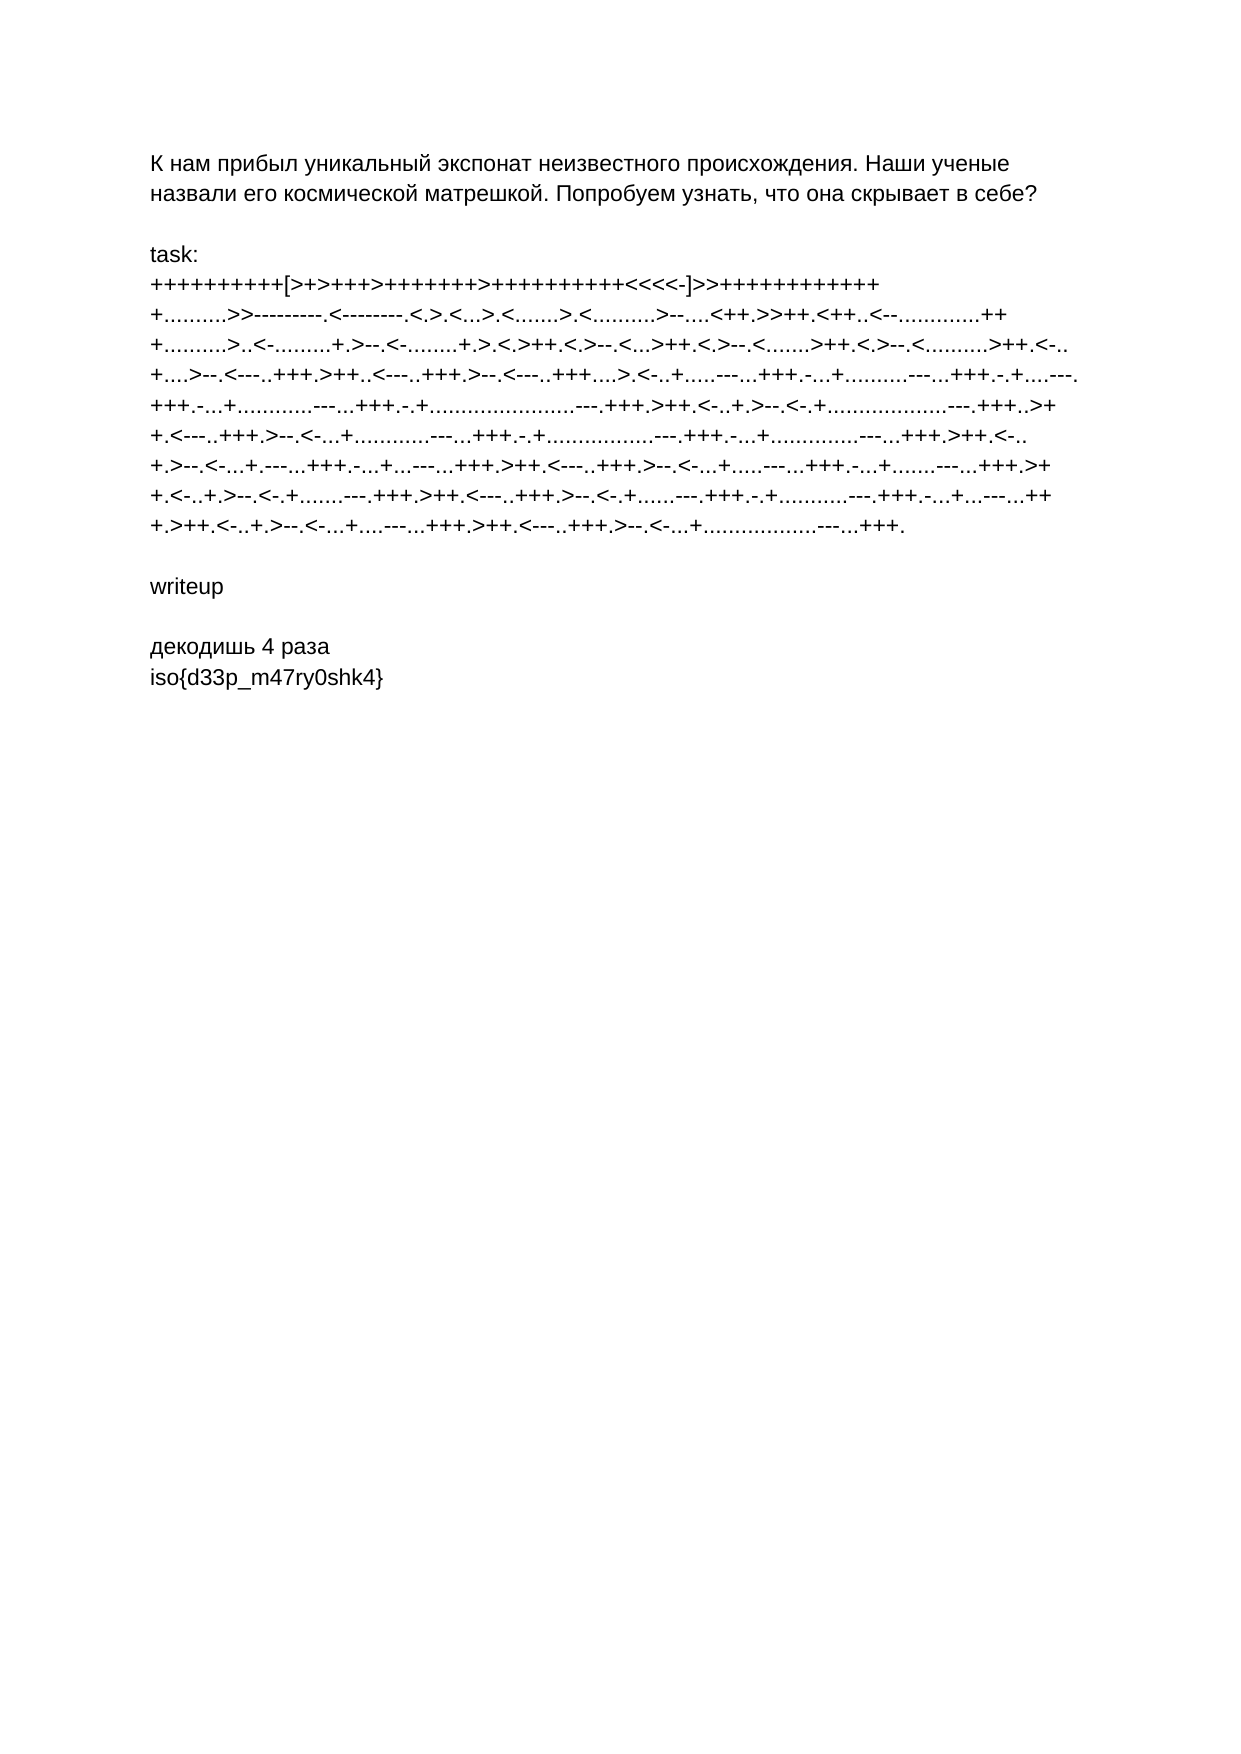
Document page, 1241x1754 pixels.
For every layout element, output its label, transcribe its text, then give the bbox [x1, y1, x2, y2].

text К нам прибыл уникальный экспонат неизвестного происхождения. Наши ученые назвали его космической матрешкой. Попробуем узнать, что она скрывает в себе? [150, 150, 1090, 207]
text ++++++++++[>+>+++>+++++++>++++++++++<<<<-]>>+++++++++++++..........>>---------.<--------.<.>.<...>.<.......>.<..........>--....<++.>>++.<++..<--.............+++..........>..<-.........+.>--.<-........+.>.<.>++.<.>--.<...>++.<.>--.<.......>++.<.>--.<..........>++.<-..+....>--.<---..+++.>++..<---..+++.>--.<---..+++....>.<-..+.....---...+++.-...+..........---...+++.-.+....---.+++.-...+............---...+++.-.+.......................---.+++.>++.<-..+.>--.<-.+...................---.+++..>++.<---..+++.>--.<-...+............---...+++.-.+.................---.+++.-...+..............---...+++.>++.<-..+.>--.<-...+.---...+++.-...+...---...+++.>++.<---..+++.>--.<-...+.....---...+++.-...+.......---...+++.>++.<-..+.>--.<-.+.......---.+++.>++.<---..+++.>--.<-.+......---.+++.-.+...........---.+++.-...+...---...+++.>++.<-..+.>--.<-...+....---...+++.>++.<---..+++.>--.<-...+..................---...+++. [150, 271, 1090, 539]
text writeup [150, 573, 1090, 599]
text декодишь 4 раза [150, 633, 1090, 660]
text iso{d33p_m47ry0shk4} [150, 663, 1090, 690]
text task: [150, 241, 1090, 267]
